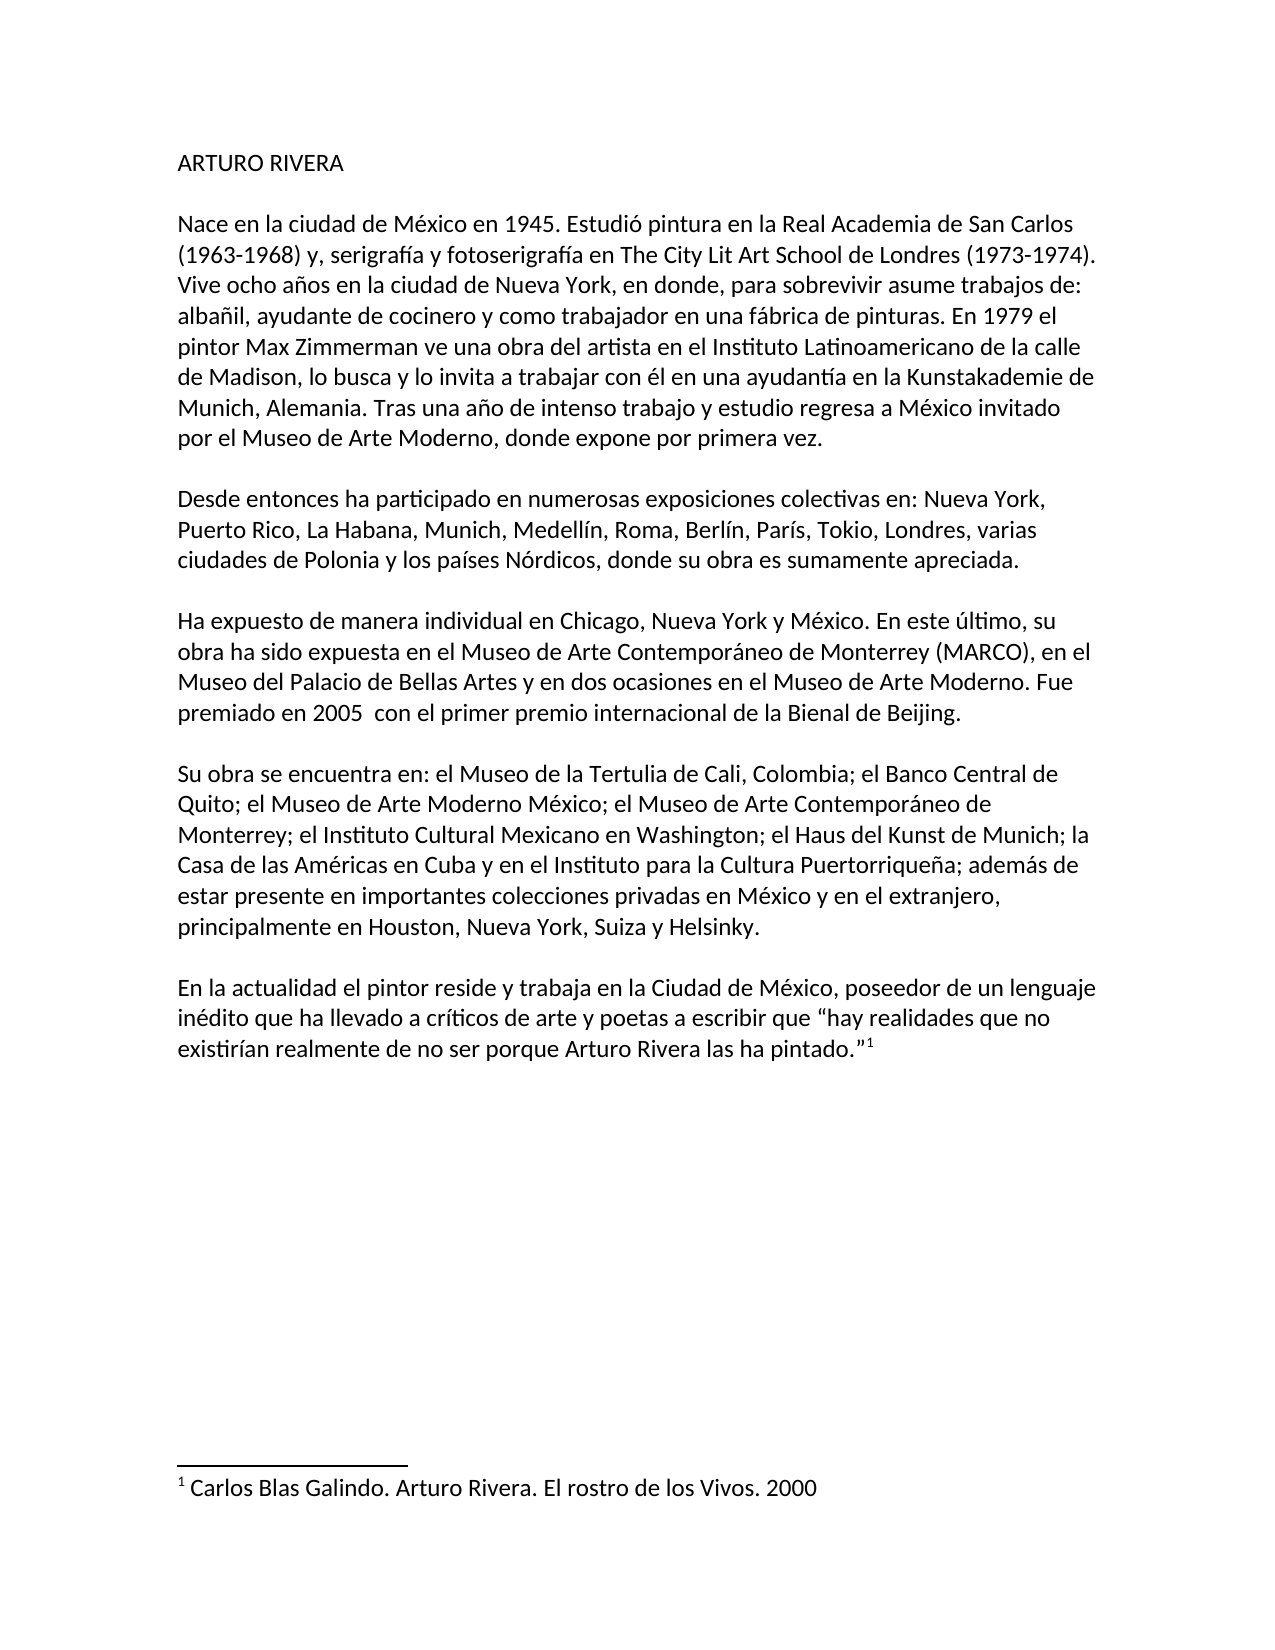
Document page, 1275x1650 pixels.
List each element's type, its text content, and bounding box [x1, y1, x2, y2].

text Ha expuesto de manera individual en Chicago, Nueva York y México. En este último, su obra ha sido expuesta en el Museo de Arte Contemporáneo de Monterrey (MARCO), en el Museo del Palacio de Bellas Artes y en dos ocasiones en el Museo de Arte Moderno. Fue premiado en 2005 con el primer premio internacional de la Bienal de Beijing. [177, 605, 1098, 727]
text Desde entonces ha participado en numerosas exposiciones colectivas en: Nueva York, Puerto Rico, La Habana, Munich, Medellín, Roma, Berlín, París, Tokio, Londres, varias ciudades de Polonia y los países Nórdicos, donde su obra es sumamente apreciada. [177, 483, 1098, 575]
text En la actualidad el pintor reside y trabaja en la Ciudad de México, poseedor de un lenguaje inédito que ha llevado a críticos de arte y poetas a escribir que “hay realidades que no existirían realmente de no ser porque Arturo Rivera las ha pintado.” [177, 972, 1098, 1063]
text Nace en la ciudad de México en 1945. Estudió pintura en la Real Academia de San Carlos (1963-1968) y, serigrafía y fotoserigrafía en The City Lit Art School de Londres (1973-1974). Vive ocho años en la ciudad de Nueva York, en donde, para sobrevivir asume trabajos de: albañil, ayudante de cocinero y como trabajador en una fábrica de pinturas. En 1979 el pintor Max Zimmerman ve una obra del artista en el Instituto Latinoamericano de la calle de Madison, lo busca y lo invita a trabajar con él en una ayudantía en la Kunstakademie de Munich, Alemania. Tras una año de intenso trabajo y estudio regresa a México invitado por el Museo de Arte Moderno, donde expone por primera vez. [177, 209, 1098, 453]
text ARTURO RIVERA [177, 148, 1098, 178]
text Su obra se encuentra en: el Museo de la Tertulia de Cali, Colombia; el Banco Central de Quito; el Museo de Arte Moderno México; el Museo de Arte Contemporáneo de Monterrey; el Instituto Cultural Mexicano en Washington; el Haus del Kunst de Munich; la Casa de las Américas en Cuba y en el Instituto para la Cultura Puertorriqueña; además de estar presente en importantes colecciones privadas en México y en el extranjero, principalmente en Houston, Nueva York, Suiza y Helsinky. [177, 758, 1098, 941]
